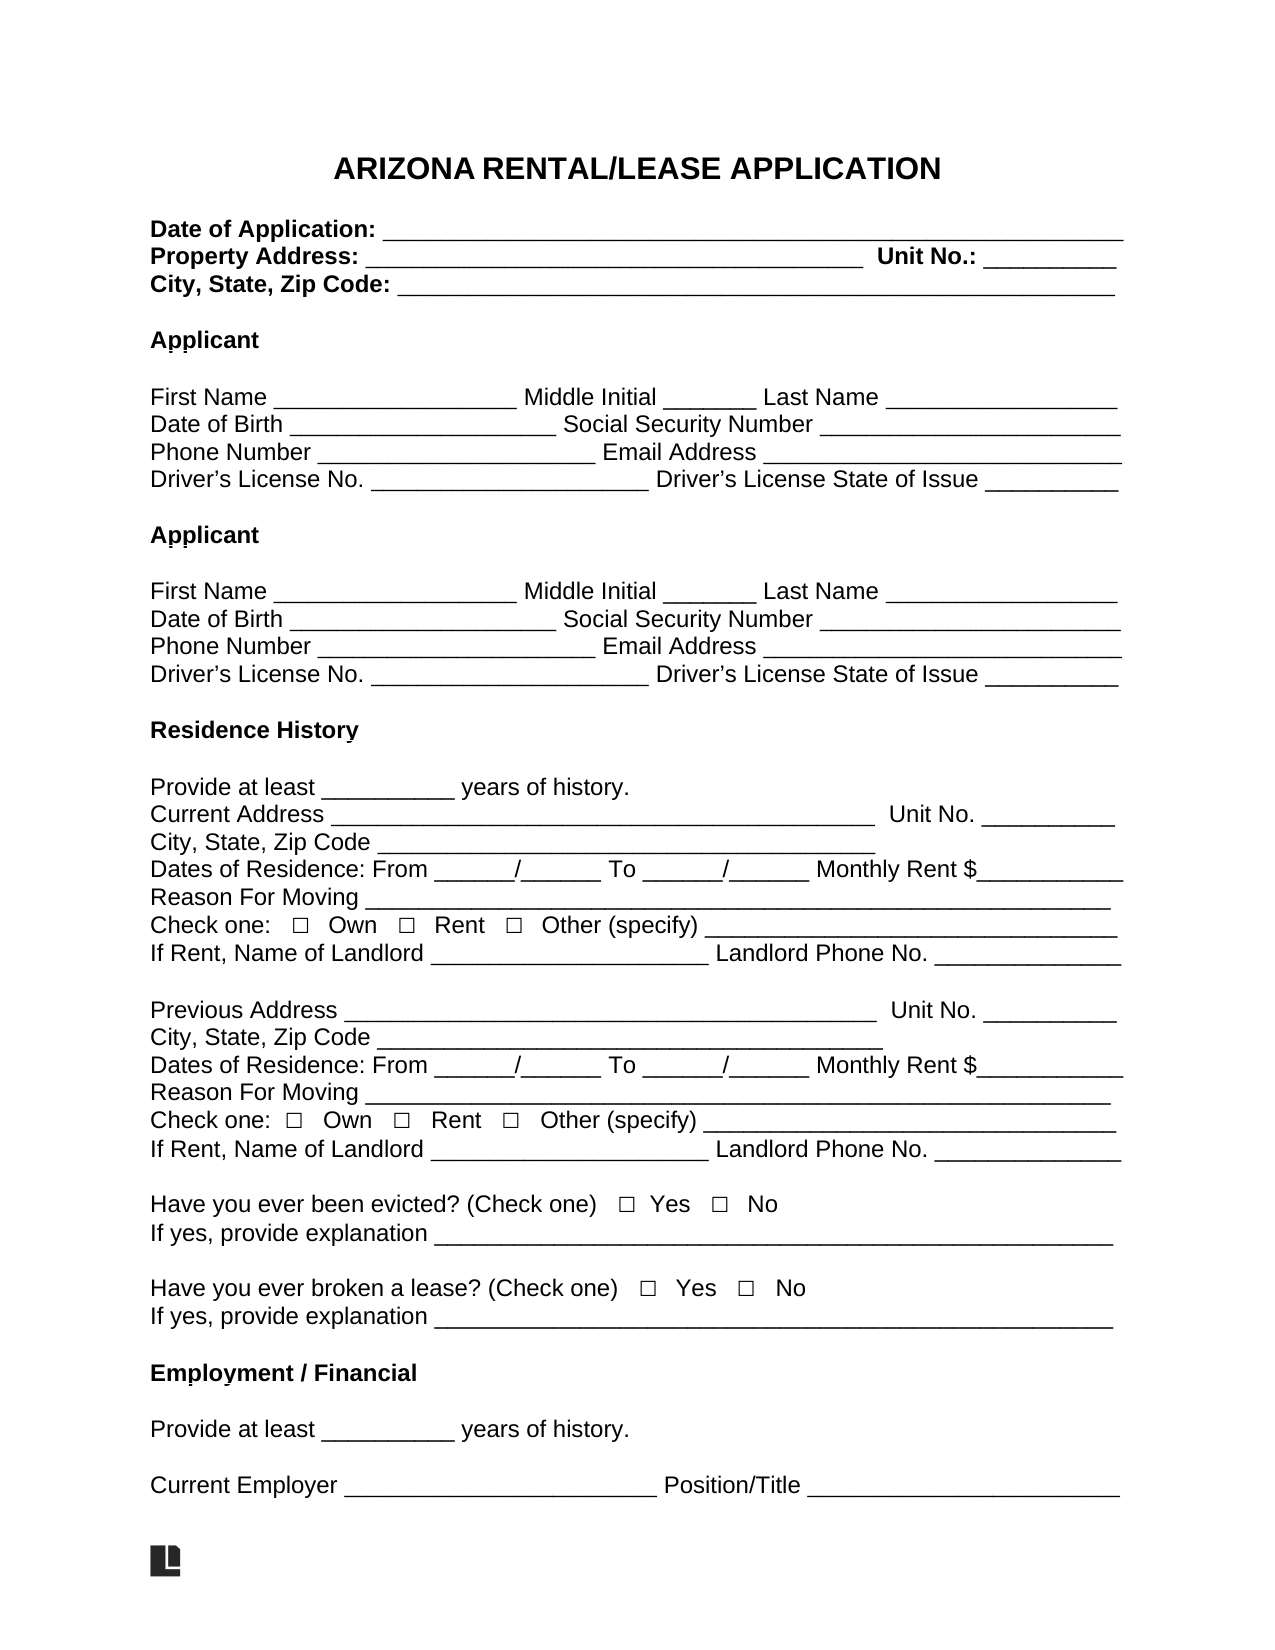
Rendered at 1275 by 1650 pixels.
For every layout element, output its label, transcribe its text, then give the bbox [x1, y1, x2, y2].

text If Rent, Name of Landlord ________________________ Landlord Phone No. ______________ [150, 939, 1125, 967]
text Phone Number ________________________ Email Address _______________________________ [150, 632, 1125, 660]
text Driver’s License No. ________________________ Driver’s License State of Issue __________ [150, 660, 1125, 687]
text Previous Address ______________________________________________ Unit No. __________ [150, 996, 1125, 1023]
text Dates of Residence: From ______/______ To ______/______ Monthly Rent $___________ [150, 1051, 1125, 1078]
text City, State, Zip Code ___________________________________________ [150, 828, 1125, 855]
text Reason For Moving ________________________________________________________ [150, 883, 1125, 911]
text City, State, Zip Code ______________________________________ [150, 1023, 1125, 1051]
text Provide at least __________ years of history. [150, 1415, 1125, 1443]
text Current Address _______________________________________________ Unit No. __________ [150, 800, 1125, 828]
text If yes, provide explanation ___________________________________________________ [150, 1302, 1125, 1330]
text Have you ever been evicted? (Check one) ☐ Yes ☐ No [150, 1190, 1125, 1218]
picture [150, 1545, 181, 1577]
text Residence History [150, 716, 1125, 744]
text Applicant [150, 326, 1125, 354]
text Check one: ☐ Own ☐ Rent ☐ Other (specify) _______________________________ [150, 1106, 1125, 1134]
text Have you ever broken a lease? (Check one) ☐ Yes ☐ No [150, 1274, 1125, 1302]
text Driver’s License No. ________________________ Driver’s License State of Issue __________ [150, 465, 1125, 493]
text ARIZONA RENTAL/LEASE APPLICATION [150, 150, 1125, 186]
text Current Employer ___________________________ Position/Title ___________________________ [150, 1471, 1125, 1499]
text Reason For Moving ________________________________________________________ [150, 1078, 1125, 1106]
text Date of Birth _______________________ Social Security Number __________________________ [150, 604, 1125, 632]
text First Name _____________________ Middle Initial _______ Last Name ____________________ [150, 383, 1125, 410]
text If yes, provide explanation ___________________________________________________ [150, 1218, 1125, 1246]
text Dates of Residence: From ______/______ To ______/______ Monthly Rent $___________ [150, 855, 1125, 883]
text Employment / Financial [150, 1359, 1125, 1386]
text Phone Number ________________________ Email Address _______________________________ [150, 438, 1125, 465]
text City, State, Zip Code: ______________________________________________________________ [150, 270, 1125, 297]
text Property Address: ___________________________________________ Unit No.: __________ [150, 242, 1125, 270]
text Date of Birth _______________________ Social Security Number __________________________ [150, 410, 1125, 438]
text If Rent, Name of Landlord ________________________ Landlord Phone No. ______________ [150, 1134, 1125, 1162]
text Date of Application: ________________________________________________________________ [150, 215, 1125, 242]
text Provide at least __________ years of history. [150, 772, 1125, 800]
text First Name _____________________ Middle Initial _______ Last Name ____________________ [150, 577, 1125, 604]
text Applicant [150, 521, 1125, 548]
text Check one: ☐ Own ☐ Rent ☐ Other (specify) _______________________________ [150, 911, 1125, 939]
